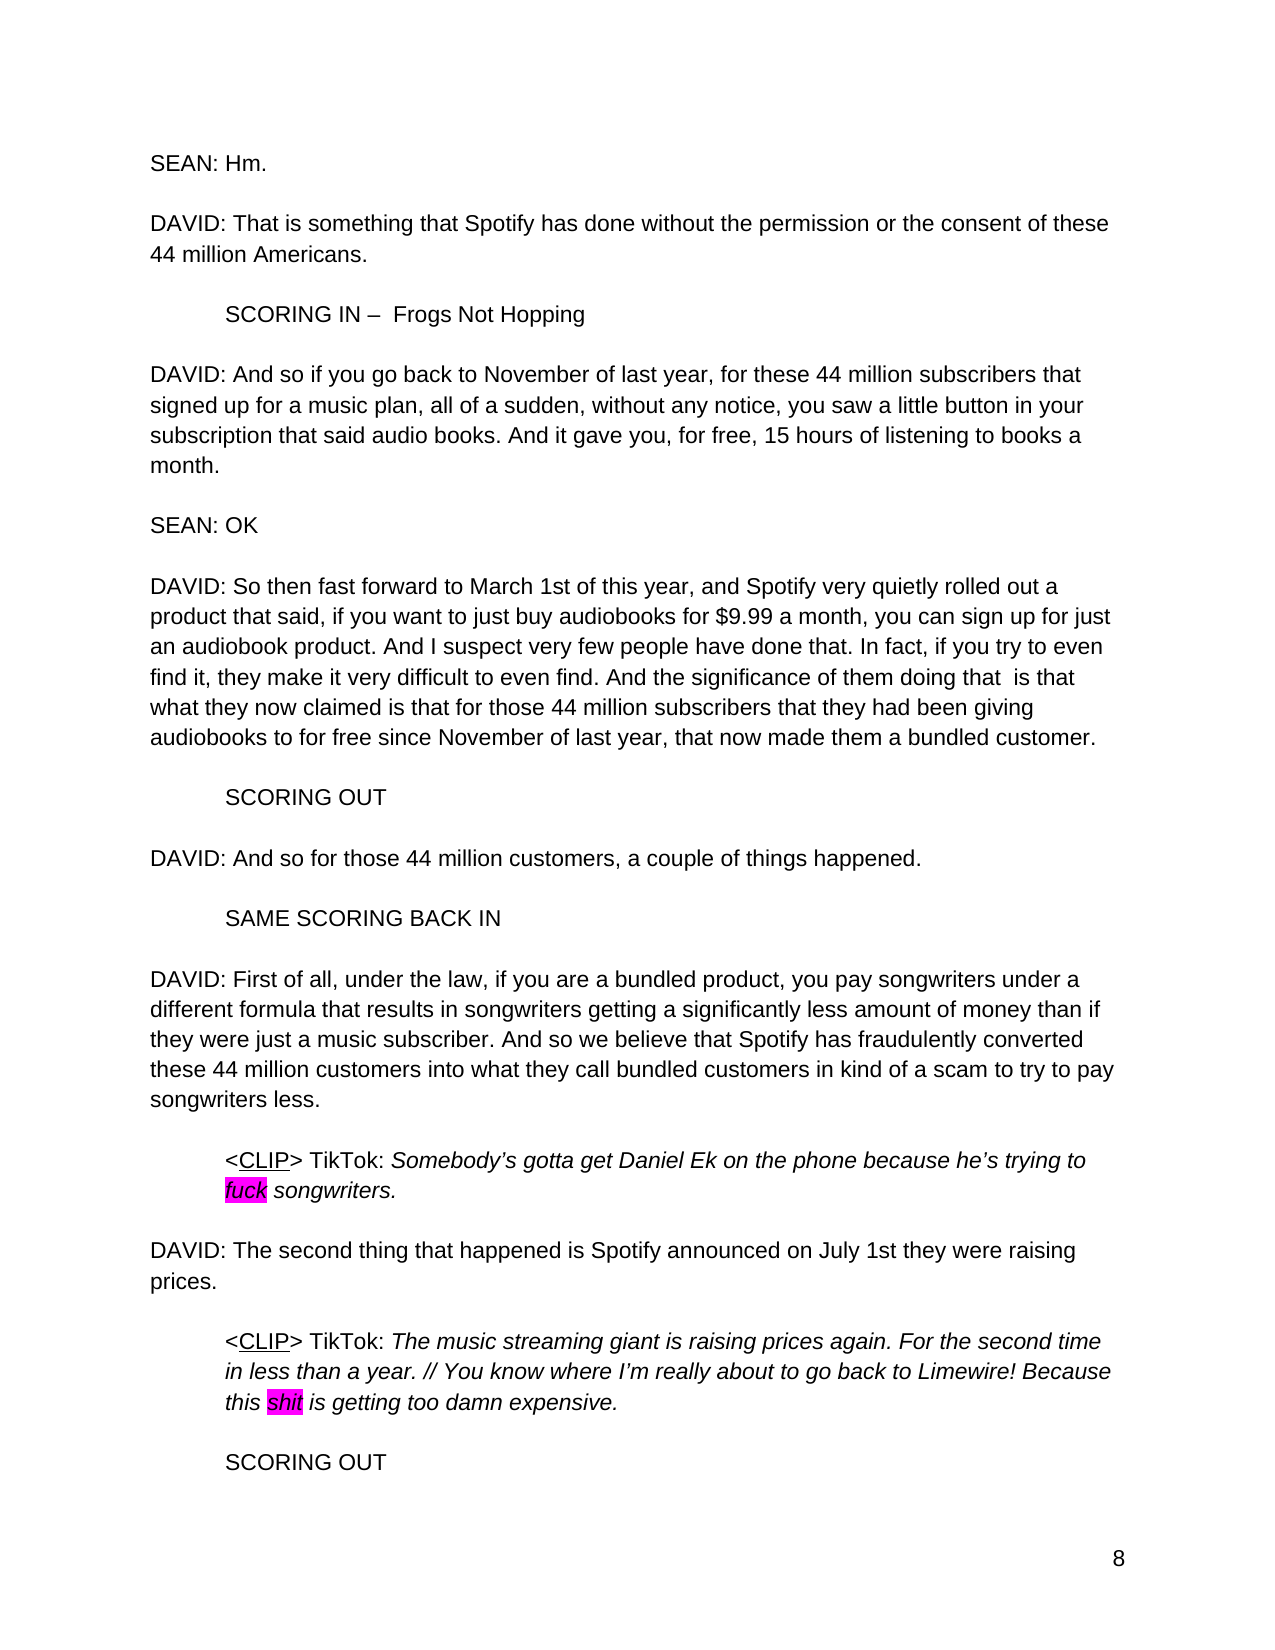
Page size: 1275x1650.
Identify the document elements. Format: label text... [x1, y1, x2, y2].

text SCORING IN – Frogs Not Hopping [225, 301, 1125, 327]
text DAVID: The second thing that happened is Spotify announced on July 1st they were raising prices. [150, 1237, 1125, 1294]
text DAVID: And so for those 44 million customers, a couple of things happened. [150, 845, 1125, 871]
text SEAN: Hm. [150, 150, 1125, 176]
text DAVID: So then fast forward to March 1st of this year, and Spotify very quietly rolled out a product that said, if you want to just buy audiobooks for $9.99 a month, you can sign up for just an audiobook product. And I suspect very few people have done that. In fact, if you try to even find it, they make it very difficult to even find. And the significance of them doing that is that what they now claimed is that for those 44 million subscribers that they had been giving audiobooks to for free since November of last year, that now made them a bundled customer. [150, 573, 1125, 750]
text DAVID: First of all, under the law, if you are a bundled product, you pay songwriters under a different formula that results in songwriters getting a significantly less amount of money than if they were just a music subscriber. And so we believe that Spotify has fraudulently converted these 44 million customers into what they call bundled customers in kind of a scam to try to pay songwriters less. [150, 966, 1125, 1113]
text SCORING OUT [225, 784, 1125, 811]
text SCORING OUT [225, 1449, 1125, 1475]
text SAME SCORING BACK IN [225, 905, 1125, 932]
text <CLIP> TikTok: Somebody’s gotta get Daniel Ek on the phone because he’s trying to fuck songwriters. [225, 1147, 1125, 1203]
text <CLIP> TikTok: The music streaming giant is raising prices again. For the second time in less than a year. // You know where I’m really about to go back to Limewire! Because this shit is getting too damn expensive. [225, 1328, 1125, 1415]
text DAVID: And so if you go back to November of last year, for these 44 million subscribers that signed up for a music plan, all of a sudden, without any notice, you saw a little button in your subscription that said audio books. And it gave you, for free, 15 hours of listening to books a month. [150, 361, 1125, 478]
text SEAN: OK [150, 512, 1125, 539]
text DAVID: That is something that Spotify has done without the permission or the consent of these 44 million Americans. [150, 210, 1125, 267]
